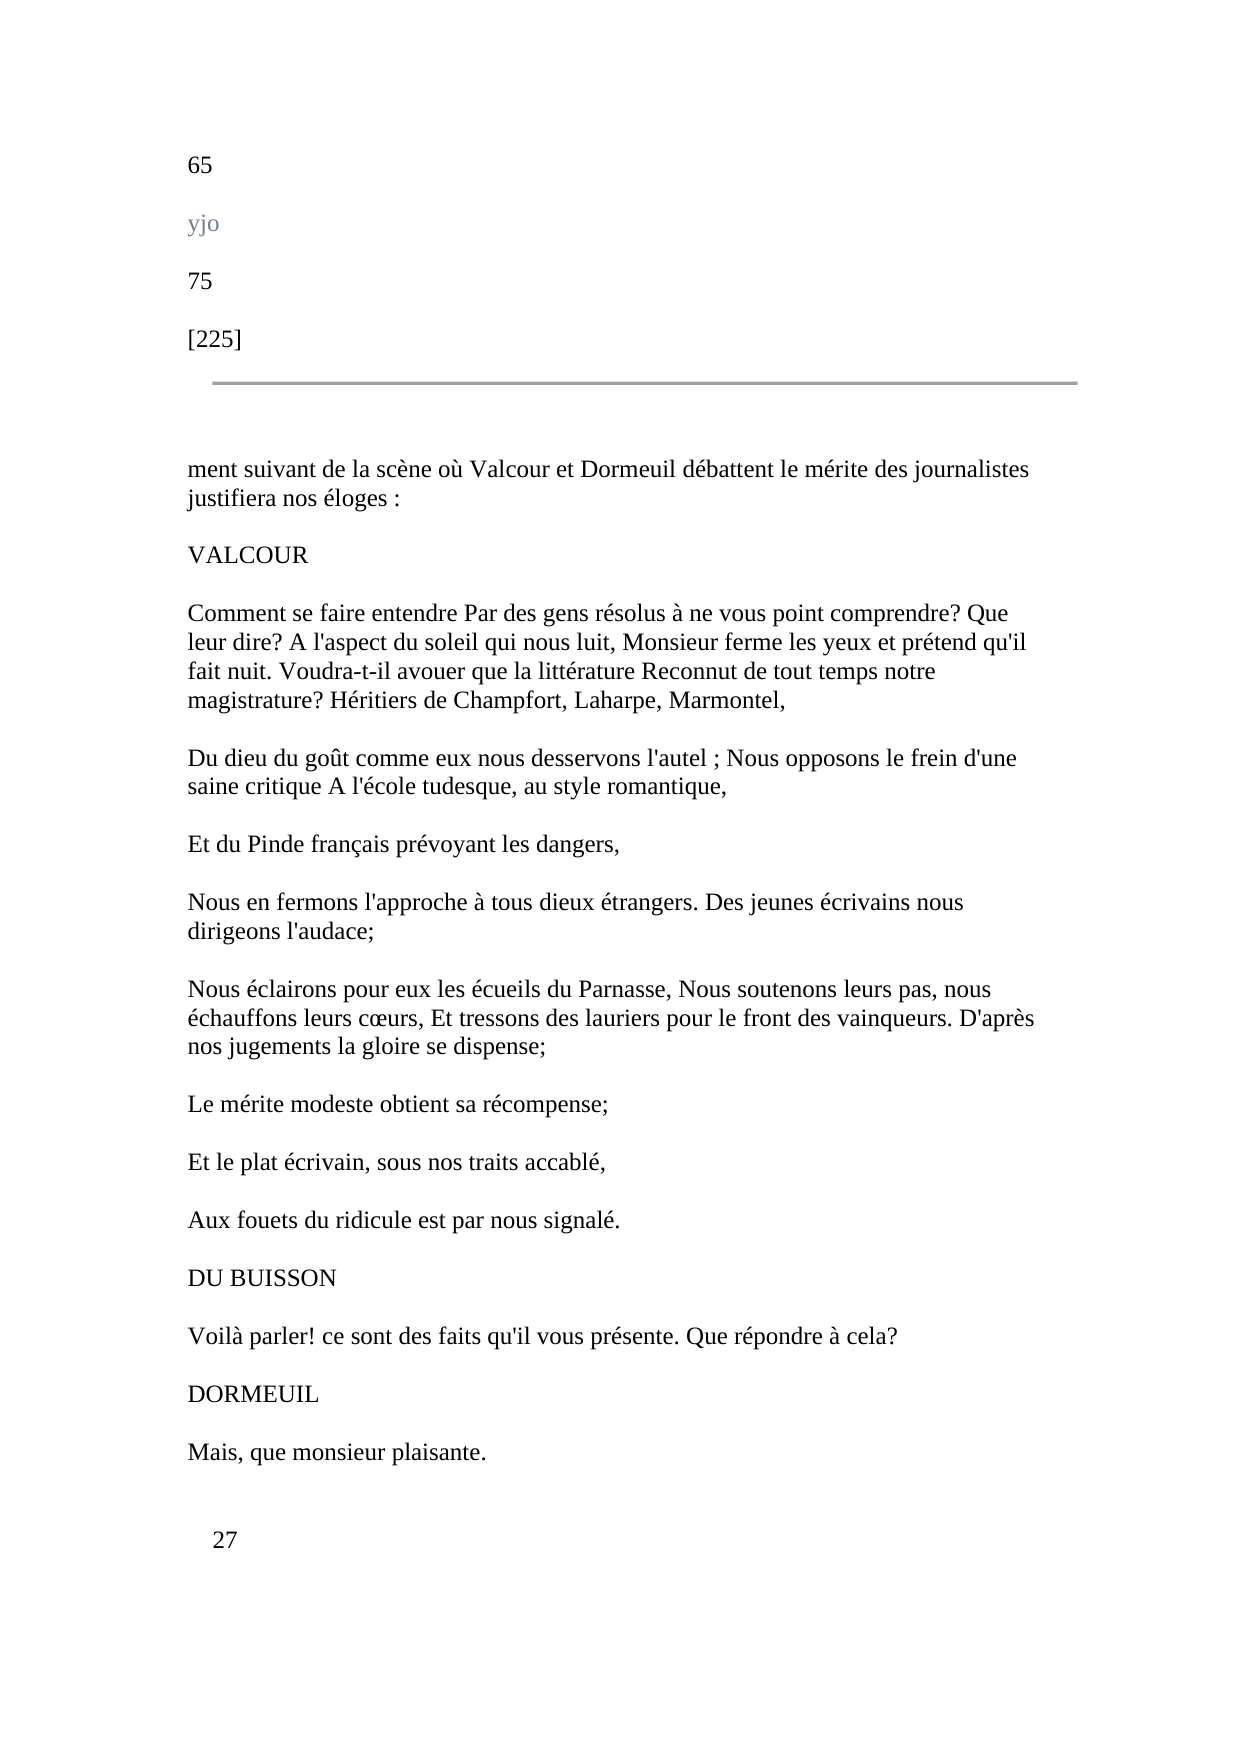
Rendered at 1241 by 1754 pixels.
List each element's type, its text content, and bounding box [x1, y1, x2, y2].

text Nous en fermons l'approche à tous dieux étrangers. Des jeunes écrivains nous dirigeons l'audace; [187, 887, 1053, 945]
text 75 [187, 266, 1053, 294]
text Voilà parler! ce sont des faits qu'il vous présente. Que répondre à cela? [187, 1321, 1053, 1350]
text Le mérite modeste obtient sa récompense; [187, 1089, 1053, 1118]
text [225] [187, 324, 1053, 352]
text ment suivant de la scène où Valcour et Dormeuil débattent le mérite des journalistes justifiera nos éloges : [187, 454, 1053, 511]
text Aux fouets du ridicule est par nous signalé. [187, 1205, 1053, 1234]
text Et du Pinde français prévoyant les dangers, [187, 829, 1053, 858]
text DU BUISSON [187, 1263, 1053, 1292]
text VALCOUR [187, 541, 1053, 569]
text Mais, que monsieur plaisante. [187, 1437, 1053, 1466]
text Comment se faire entendre Par des gens résolus à ne vous point comprendre? Que leur dire? A l'aspect du soleil qui nous luit, Monsieur ferme les yeux et prétend qu'il fait nuit. Voudra-t-il avouer que la littérature Reconnut de tout temps notre magistrature? Héritiers de Champfort, Laharpe, Marmontel, [187, 598, 1053, 713]
text DORMEUIL [187, 1379, 1053, 1408]
text 65 [187, 150, 1053, 179]
text Et le plat écrivain, sous nos traits accablé, [187, 1147, 1053, 1176]
text Nous éclairons pour eux les écueils du Parnasse, Nous soutenons leurs pas, nous échauffons leurs cœurs, Et tressons des lauriers pour le front des vainqueurs. D'après nos jugements la gloire se dispense; [187, 974, 1053, 1060]
text Du dieu du goût comme eux nous desservons l'autel ; Nous opposons le frein d'une saine critique A l'école tudesque, au style romantique, [187, 743, 1053, 800]
text yjo [187, 208, 1053, 237]
